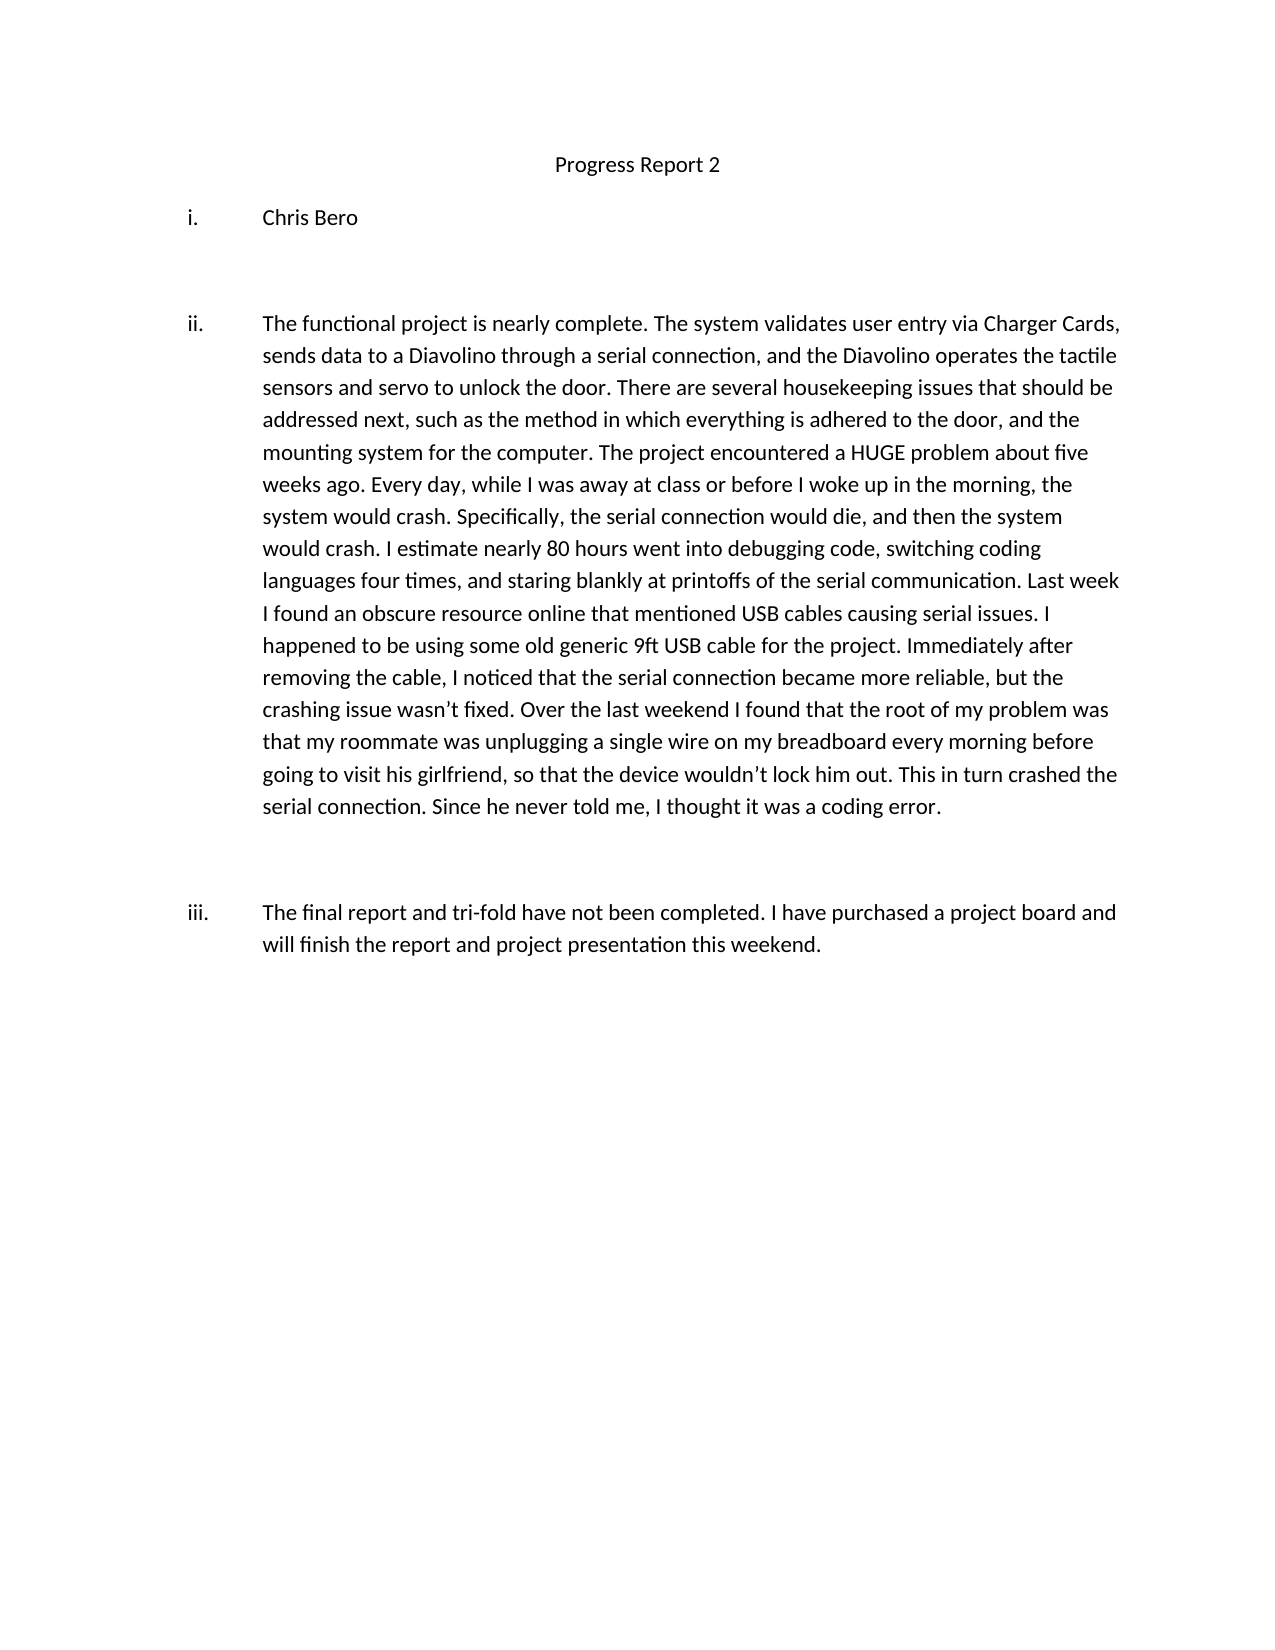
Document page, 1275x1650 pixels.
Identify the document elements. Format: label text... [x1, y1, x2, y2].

list Chris Bero [187, 203, 1125, 231]
list The final report and tri-fold have not been completed. I have purchased a project board and will finish the report and project presentation this weekend. [187, 898, 1125, 958]
list The functional project is nearly complete. The system validates user entry via Charger Cards, sends data to a Diavolino through a serial connection, and the Diavolino operates the tactile sensors and servo to unlock the door. There are several housekeeping issues that should be addressed next, such as the method in which everything is adhered to the door, and the mounting system for the computer. The project encountered a HUGE problem about five weeks ago. Every day, while I was away at class or before I woke up in the morning, the system would crash. Specifically, the serial connection would die, and then the system would crash. I estimate nearly 80 hours went into debugging code, switching coding languages four times, and staring blankly at printoffs of the serial communication. Last week I found an obscure resource online that mentioned USB cables causing serial issues. I happened to be using some old generic 9ft USB cable for the project. Immediately after removing the cable, I noticed that the serial connection became more reliable, but the crashing issue wasn’t fixed. Over the last weekend I found that the root of my problem was that my roommate was unplugging a single wire on my breadboard every morning before going to visit his girlfriend, so that the device wouldn’t lock him out. This in turn crashed the serial connection. Since he never told me, I thought it was a coding error. [187, 309, 1125, 820]
text Progress Report 2 [150, 150, 1125, 178]
